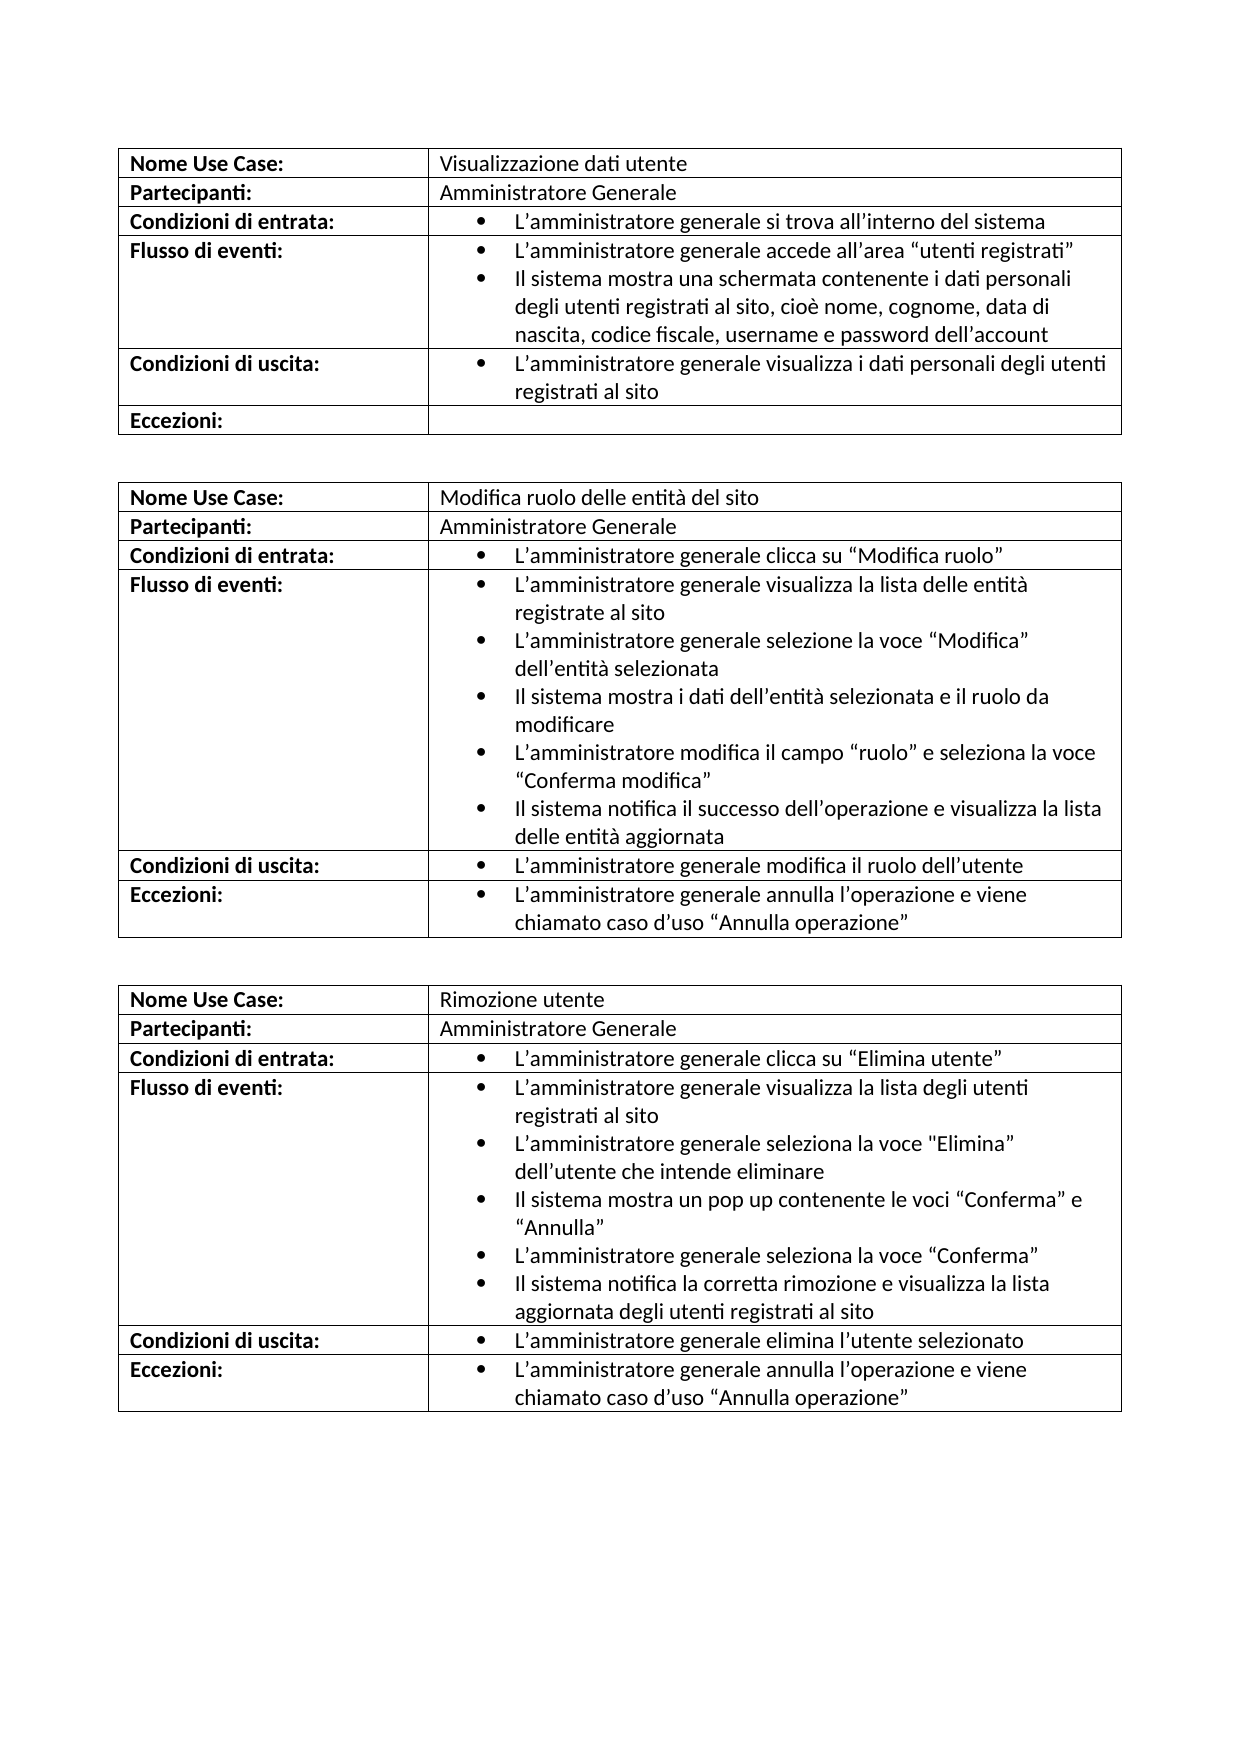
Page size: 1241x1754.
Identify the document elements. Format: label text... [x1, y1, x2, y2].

table_cell Partecipanti: [119, 512, 428, 540]
table_header Nome Use Case: [119, 483, 428, 511]
table_cell Amministratore Generale [429, 178, 1121, 206]
table_cell Eccezioni: [119, 881, 428, 937]
table_header Nome Use Case: [119, 986, 428, 1013]
table_cell Partecipanti: [119, 178, 428, 206]
table_cell Condizioni di uscita: [119, 349, 428, 405]
table_cell Flusso di eventi: [119, 570, 428, 850]
table_cell Condizioni di entrata: [119, 541, 428, 569]
table_cell Condizioni di entrata: [119, 1044, 428, 1072]
table_cell Condizioni di uscita: [119, 851, 428, 879]
table_cell Condizioni di uscita: [119, 1326, 428, 1354]
table_cell L’amministratore generale clicca su “Modifica ruolo” [429, 541, 1121, 569]
table_header Rimozione utente [429, 986, 1121, 1013]
table_cell [429, 406, 1121, 434]
table_cell Eccezioni: [119, 1355, 428, 1411]
table_cell Partecipanti: [119, 1015, 428, 1043]
table_cell L’amministratore generale elimina l’utente selezionato [429, 1326, 1121, 1354]
table_cell L’amministratore generale annulla l’operazione e viene chiamato caso d’uso “Annulla operazione” [429, 1355, 1121, 1411]
table_header Visualizzazione dati utente [429, 149, 1121, 177]
table_cell L’amministratore generale visualizza la lista delle entità registrate al sito L’amministratore generale selezione la voce “Modifica” dell’entità selezionata Il sistema mostra i dati dell’entità selezionata e il ruolo da modificare L’amministratore modifica il campo “ruolo” e seleziona la voce “Conferma modifica” Il sistema notifica il successo dell’operazione e visualizza la lista delle entità aggiornata [429, 570, 1121, 850]
table_cell L’amministratore generale annulla l’operazione e viene chiamato caso d’uso “Annulla operazione” [429, 881, 1121, 937]
table_cell Amministratore Generale [429, 1015, 1121, 1043]
table_cell Flusso di eventi: [119, 1073, 428, 1325]
table_cell Amministratore Generale [429, 512, 1121, 540]
table_cell L’amministratore generale accede all’area “utenti registrati” Il sistema mostra una schermata contenente i dati personali degli utenti registrati al sito, cioè nome, cognome, data di nascita, codice fiscale, username e password dell’account [429, 236, 1121, 348]
table_cell L’amministratore generale visualizza i dati personali degli utenti registrati al sito [429, 349, 1121, 405]
table_cell L’amministratore generale modifica il ruolo dell’utente [429, 851, 1121, 879]
table_cell Flusso di eventi: [119, 236, 428, 348]
table_header Nome Use Case: [119, 149, 428, 177]
table_cell L’amministratore generale clicca su “Elimina utente” [429, 1044, 1121, 1072]
table_cell Condizioni di entrata: [119, 207, 428, 235]
table_cell Eccezioni: [119, 406, 428, 434]
table_cell L’amministratore generale visualizza la lista degli utenti registrati al sito L’amministratore generale seleziona la voce "Elimina” dell’utente che intende eliminare Il sistema mostra un pop up contenente le voci “Conferma” e “Annulla” L’amministratore generale seleziona la voce “Conferma” Il sistema notifica la corretta rimozione e visualizza la lista aggiornata degli utenti registrati al sito [429, 1073, 1121, 1325]
table_header Modifica ruolo delle entità del sito [429, 483, 1121, 511]
table_cell L’amministratore generale si trova all’interno del sistema [429, 207, 1121, 235]
